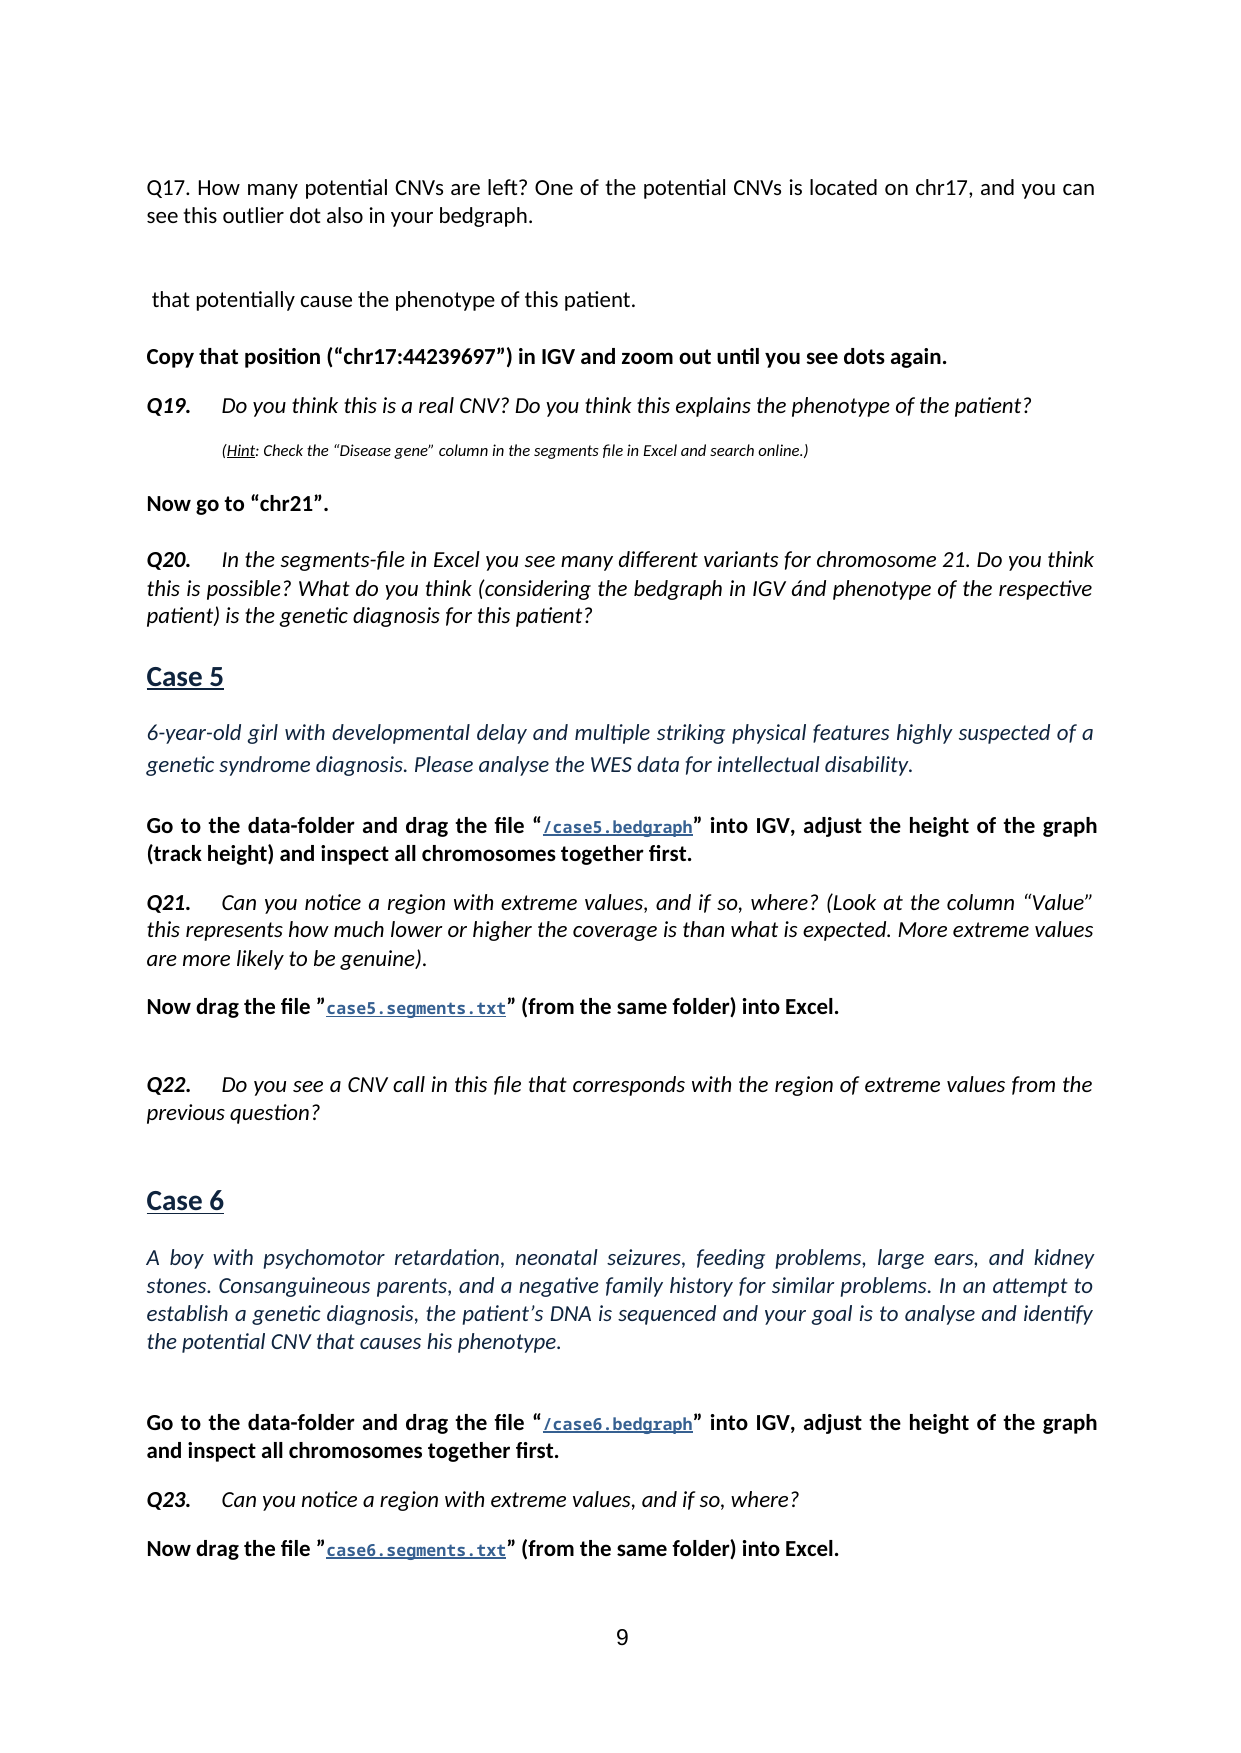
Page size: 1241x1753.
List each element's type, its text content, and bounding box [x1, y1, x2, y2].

text Case 5 [146, 658, 1098, 693]
text Q23. Can you notice a region with extreme values, and if so, where? [146, 1485, 1098, 1513]
text Q21. Can you notice a region with extreme values, and if so, where? (Look at the column “Value” this represents how much lower or higher the coverage is than what is expected. More extreme values are more likely to be genuine). [146, 888, 1098, 972]
text Q19. Do you think this is a real CNV? Do you think this explains the phenotype of the patient? [146, 391, 1098, 419]
text Now drag the file ”case5.segments.txt” (from the same folder) into Excel. [146, 992, 1098, 1021]
text A boy with psychomotor retardation, neonatal seizures, feeding problems, large ears, and kidney stones. Consanguineous parents, and a negative family history for similar problems. In an attempt to establish a genetic diagnosis, the patient’s DNA is sequenced and your goal is to analyse and identify the potential CNV that causes his phenotype. [146, 1243, 1098, 1355]
text Go to the data-folder and drag the file “/case5.bedgraph” into IGV, adjust the height of the graph (track height) and inspect all chromosomes together first. [146, 811, 1098, 867]
text Q17. How many potential CNVs are left? One of the potential CNVs is located on chr17, and you can see this outlier dot also in your bedgraph. [146, 173, 1098, 229]
text 6-year-old girl with developmental delay and multiple striking physical features highly suspected of a genetic syndrome diagnosis. Please analyse the WES data for intellectual disability. [146, 718, 1098, 778]
text (Hint: Check the “Disease gene” column in the segments file in Excel and search online.) [146, 440, 1098, 460]
text that potentially cause the phenotype of this patient. [146, 285, 1098, 313]
text Copy that position (“chr17:44239697”) in IGV and zoom out until you see dots again. [146, 342, 1098, 370]
text Case 6 [146, 1182, 1098, 1218]
text Q20. In the segments-file in Excel you see many different variants for chromosome 21. Do you think this is possible? What do you think (considering the bedgraph in IGV ánd phenotype of the respective patient) is the genetic diagnosis for this patient? [146, 546, 1098, 630]
text Go to the data-folder and drag the file “/case6.bedgraph” into IGV, adjust the height of the graph and inspect all chromosomes together first. [146, 1408, 1098, 1464]
text Now go to “chr21”. [146, 489, 1098, 517]
text Q22. Do you see a CNV call in this file that corresponds with the region of extreme values from the previous question? [146, 1070, 1098, 1126]
text Now drag the file ”case6.segments.txt” (from the same folder) into Excel. [146, 1534, 1098, 1562]
